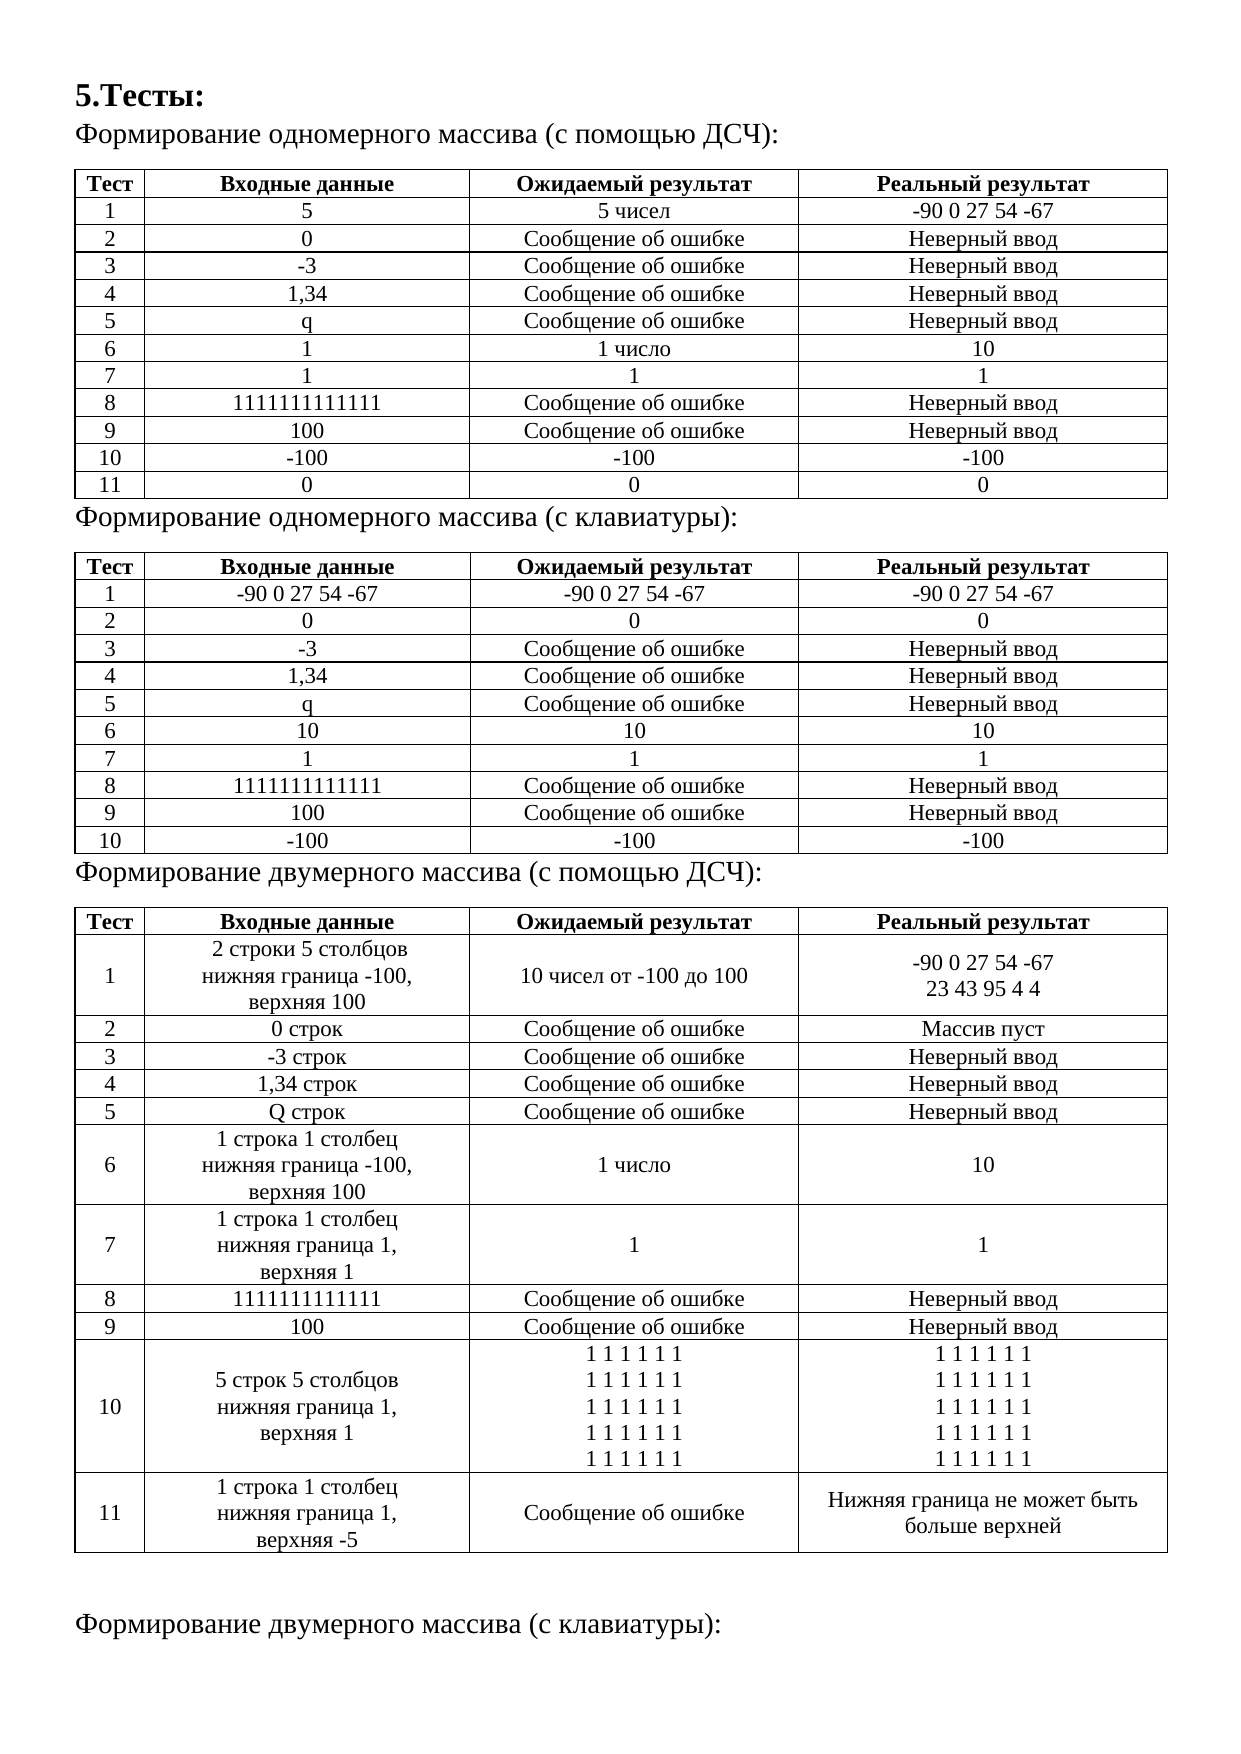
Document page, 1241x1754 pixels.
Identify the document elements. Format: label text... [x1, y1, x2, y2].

table_cell Нижняя граница не может быть больше верхней [799, 1473, 1167, 1552]
table_cell 6 [76, 1125, 144, 1204]
table_cell 1 [470, 1205, 798, 1284]
table_cell 10 [76, 1340, 144, 1472]
table_cell 4 [76, 663, 144, 689]
table_cell Сообщение об ошибке [470, 1098, 798, 1124]
table_cell Сообщение об ошибке [470, 1043, 798, 1069]
table_cell -90 0 27 54 -67 [471, 580, 798, 607]
table_cell 0 [471, 608, 798, 634]
table_cell 5 [145, 198, 469, 224]
table_cell 10 [76, 827, 144, 853]
table_cell 2 [76, 225, 144, 251]
table_cell -90 0 27 54 -67 [145, 580, 470, 607]
table_header Входные данные [145, 553, 470, 579]
table_cell -90 0 27 54 -67 [799, 198, 1167, 224]
table_cell 9 [76, 1313, 144, 1339]
table_cell 0 [145, 608, 470, 634]
table_cell 1 [145, 745, 470, 771]
table_header Ожидаемый результат [471, 553, 798, 579]
table_cell -100 [471, 827, 798, 853]
table_cell 1 число [470, 1125, 798, 1204]
text Формирование двумерного массива (с клавиатуры): [75, 1606, 1165, 1639]
table_cell 10 [799, 717, 1167, 743]
table_cell 1 строка 1 столбец нижняя граница 1, верхняя 1 [145, 1205, 469, 1284]
subtitle 5.Тесты: [75, 75, 1165, 113]
table_cell 5 строк 5 столбцов нижняя граница 1, верхняя 1 [145, 1340, 469, 1472]
table_cell 1 [470, 362, 798, 388]
table_cell q [145, 690, 470, 716]
table_cell Неверный ввод [799, 1043, 1167, 1069]
table_cell Сообщение об ошибке [471, 690, 798, 716]
table_cell Сообщение об ошибке [470, 307, 798, 333]
table_cell 10 [799, 335, 1167, 361]
table_cell 8 [76, 1285, 144, 1312]
table_cell Неверный ввод [799, 799, 1167, 826]
table_cell Сообщение об ошибке [470, 389, 798, 416]
table_cell 0 строк [145, 1016, 469, 1042]
table_cell 4 [76, 1070, 144, 1097]
table_cell Неверный ввод [799, 1285, 1167, 1312]
table_header Тест [76, 170, 144, 197]
table_cell Неверный ввод [799, 1313, 1167, 1339]
table_cell 10 [799, 1125, 1167, 1204]
table_cell 1,34 строк [145, 1070, 469, 1097]
table_header Входные данные [145, 170, 469, 197]
table_cell Сообщение об ошибке [470, 253, 798, 279]
table_cell Неверный ввод [799, 280, 1167, 306]
table_cell 7 [76, 745, 144, 771]
table_cell 5 [76, 307, 144, 333]
table_cell -3 строк [145, 1043, 469, 1069]
table_cell 100 [145, 799, 470, 826]
table_cell 0 [799, 472, 1167, 498]
table_cell Сообщение об ошибке [470, 1313, 798, 1339]
table_cell Сообщение об ошибке [470, 1070, 798, 1097]
table_cell 11 [76, 1473, 144, 1552]
table_cell 0 [145, 472, 469, 498]
table_cell Неверный ввод [799, 1098, 1167, 1124]
table_cell Неверный ввод [799, 307, 1167, 333]
table_cell 0 [145, 225, 469, 251]
table_cell Массив пуст [799, 1016, 1167, 1042]
table_cell Неверный ввод [799, 663, 1167, 689]
table_cell 8 [76, 772, 144, 798]
table_cell 100 [145, 417, 469, 443]
table_cell 10 чисел от -100 до 100 [470, 935, 798, 1014]
table_cell 2 строки 5 столбцов нижняя граница -100, верхняя 100 [145, 935, 469, 1014]
table_header Реальный результат [799, 170, 1167, 197]
table_cell 8 [76, 389, 144, 416]
table_cell 1 [799, 362, 1167, 388]
text Формирование двумерного массива (с помощью ДСЧ): [75, 854, 1165, 888]
table_cell 100 [145, 1313, 469, 1339]
table_cell -100 [145, 444, 469, 471]
table_cell 3 [76, 635, 144, 661]
table_cell Неверный ввод [799, 253, 1167, 279]
table_cell Неверный ввод [799, 417, 1167, 443]
table_cell 1,34 [145, 663, 470, 689]
table_cell -90 0 27 54 -67 23 43 95 4 4 [799, 935, 1167, 1014]
table_cell -3 [145, 635, 470, 661]
table_cell Неверный ввод [799, 1070, 1167, 1097]
table_cell -90 0 27 54 -67 [799, 580, 1167, 607]
table_cell q [145, 307, 469, 333]
table_cell Q строк [145, 1098, 469, 1124]
table_cell Неверный ввод [799, 635, 1167, 661]
table_cell 2 [76, 1016, 144, 1042]
table_cell 10 [145, 717, 470, 743]
table_header Ожидаемый результат [470, 170, 798, 197]
table_header Входные данные [145, 908, 469, 934]
table_cell 3 [76, 253, 144, 279]
table_cell Сообщение об ошибке [471, 663, 798, 689]
table_cell 1,34 [145, 280, 469, 306]
table_cell Сообщение об ошибке [470, 1016, 798, 1042]
table_cell 1 [799, 1205, 1167, 1284]
table_cell 6 [76, 717, 144, 743]
table_cell 1 строка 1 столбец нижняя граница -100, верхняя 100 [145, 1125, 469, 1204]
table_cell 2 [76, 608, 144, 634]
table_cell 5 чисел [470, 198, 798, 224]
table_header Тест [76, 553, 144, 579]
table_cell 1 1 1 1 1 1 1 1 1 1 1 1 1 1 1 1 1 1 1 1 1 1 1 1 1 1 1 1 1 1 [799, 1340, 1167, 1472]
table_cell -3 [145, 253, 469, 279]
table_cell 1111111111111 [145, 389, 469, 416]
table_cell 1111111111111 [145, 772, 470, 798]
table_header Реальный результат [799, 553, 1167, 579]
table_cell 5 [76, 1098, 144, 1124]
table_cell 7 [76, 1205, 144, 1284]
table_cell 5 [76, 690, 144, 716]
table_cell 7 [76, 362, 144, 388]
table_cell Неверный ввод [799, 389, 1167, 416]
table_cell Сообщение об ошибке [470, 417, 798, 443]
table_cell 1 [76, 198, 144, 224]
table_cell 9 [76, 417, 144, 443]
text Формирование одномерного массива (с клавиатуры): [75, 499, 1165, 532]
table_cell 1111111111111 [145, 1285, 469, 1312]
table_cell 1 [76, 580, 144, 607]
text Формирование одномерного массива (с помощью ДСЧ): [75, 116, 1165, 150]
table_cell 1 [145, 362, 469, 388]
table_header Реальный результат [799, 908, 1167, 934]
table_cell 0 [470, 472, 798, 498]
table_cell 4 [76, 280, 144, 306]
table_cell -100 [470, 444, 798, 471]
table_cell Сообщение об ошибке [471, 635, 798, 661]
table_header Ожидаемый результат [470, 908, 798, 934]
table_cell -100 [145, 827, 470, 853]
table_cell 3 [76, 1043, 144, 1069]
table_cell 1 1 1 1 1 1 1 1 1 1 1 1 1 1 1 1 1 1 1 1 1 1 1 1 1 1 1 1 1 1 [470, 1340, 798, 1472]
table_cell 1 число [470, 335, 798, 361]
table_cell Сообщение об ошибке [471, 799, 798, 826]
table_cell 6 [76, 335, 144, 361]
table_cell Неверный ввод [799, 690, 1167, 716]
table_cell -100 [799, 444, 1167, 471]
table_cell 0 [799, 608, 1167, 634]
table_cell 1 [76, 935, 144, 1014]
table_cell Неверный ввод [799, 225, 1167, 251]
table_cell 1 [799, 745, 1167, 771]
table_cell Сообщение об ошибке [470, 280, 798, 306]
table_header Тест [76, 908, 144, 934]
table_cell Сообщение об ошибке [470, 1473, 798, 1552]
table_cell Сообщение об ошибке [470, 1285, 798, 1312]
table_cell 11 [76, 472, 144, 498]
table_cell 9 [76, 799, 144, 826]
table_cell Сообщение об ошибке [471, 772, 798, 798]
table_cell Неверный ввод [799, 772, 1167, 798]
table_cell Сообщение об ошибке [470, 225, 798, 251]
table_cell -100 [799, 827, 1167, 853]
table_cell 1 [145, 335, 469, 361]
table_cell 1 [471, 745, 798, 771]
table_cell 10 [76, 444, 144, 471]
table_cell 1 строка 1 столбец нижняя граница 1, верхняя -5 [145, 1473, 469, 1552]
table_cell 10 [471, 717, 798, 743]
